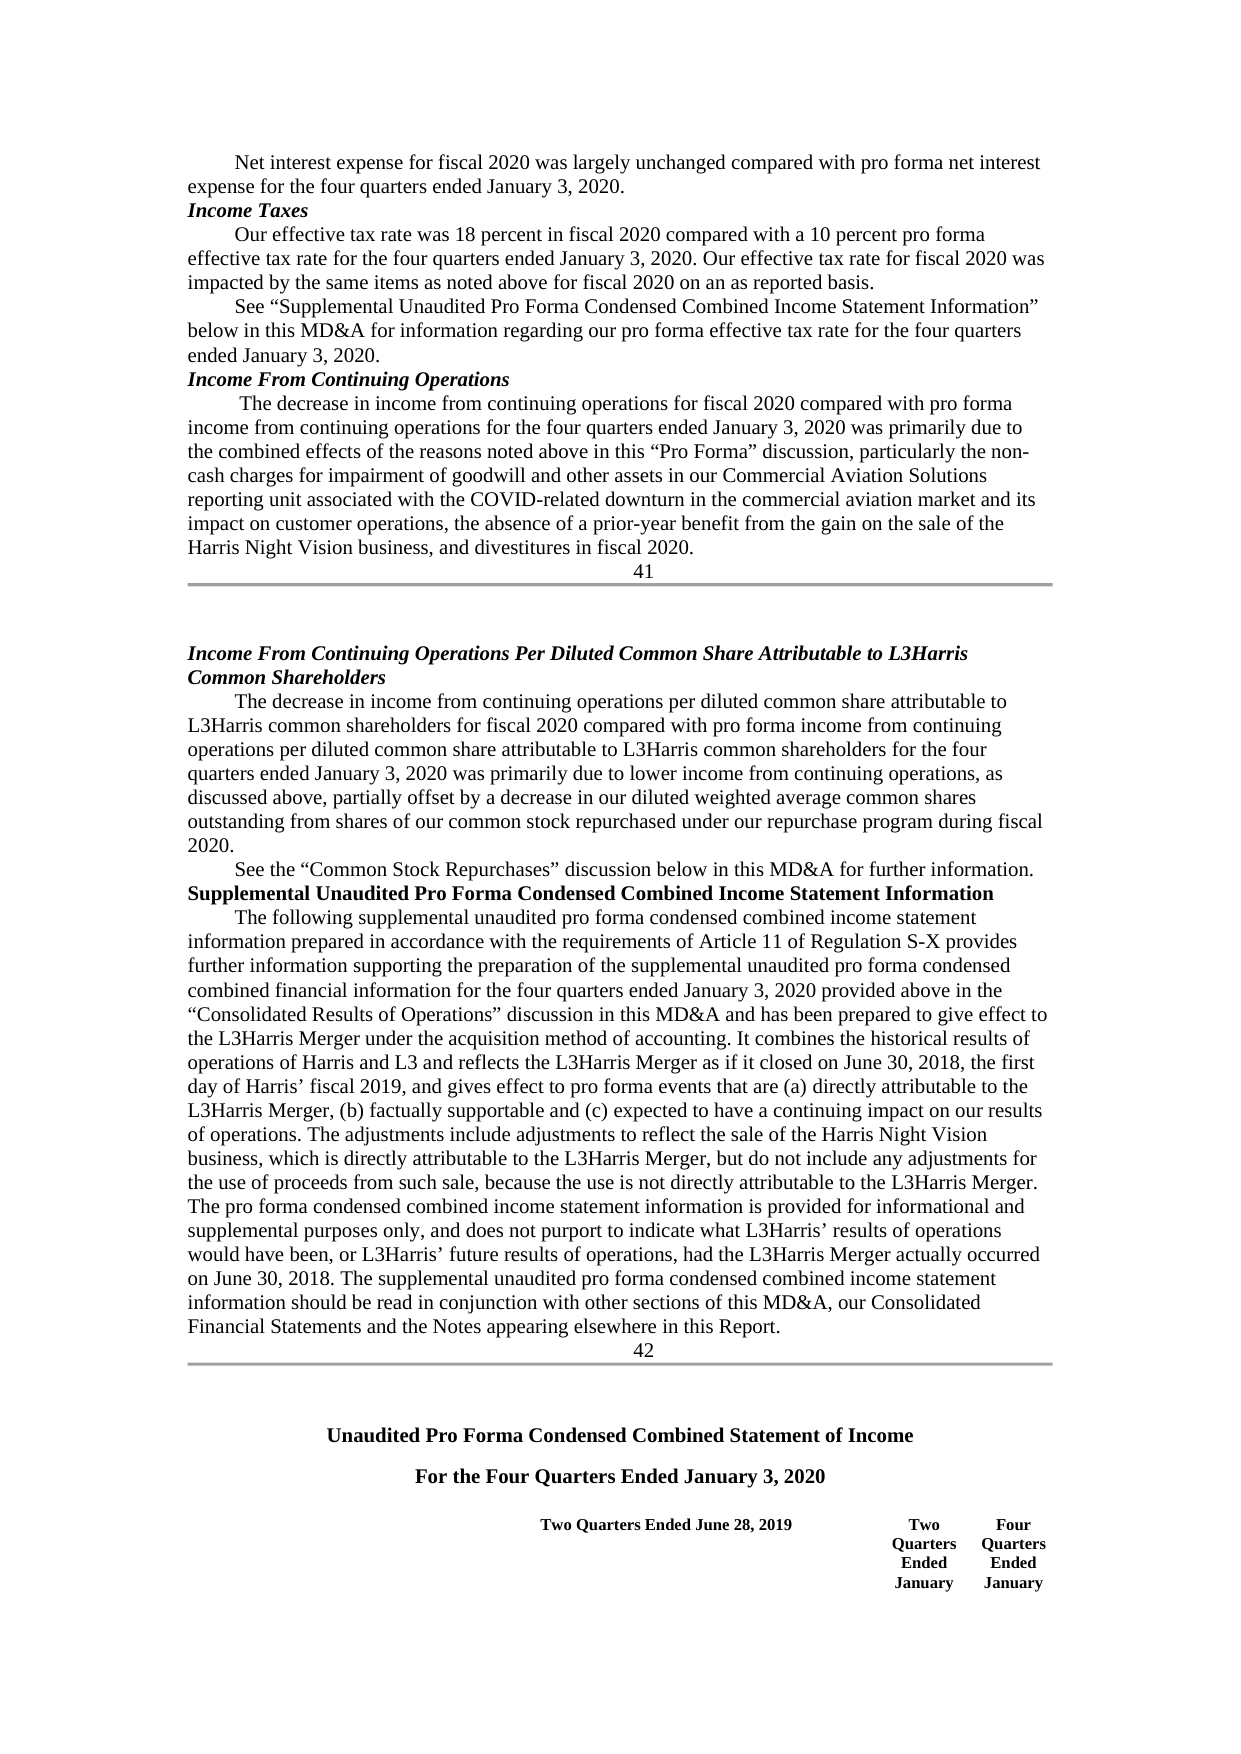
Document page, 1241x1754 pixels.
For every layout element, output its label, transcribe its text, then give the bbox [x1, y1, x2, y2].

text The decrease in income from continuing operations for fiscal 2020 compared with pro forma income from continuing operations for the four quarters ended January 3, 2020 was primarily due to the combined effects of the reasons noted above in this “Pro Forma” discussion, particularly the non-cash charges for impairment of goodwill and other assets in our Commercial Aviation Solutions reporting unit associated with the COVID-related downturn in the commercial aviation market and its impact on customer operations, the absence of a prior-year benefit from the gain on the sale of the Harris Night Vision business, and divestitures in fiscal 2020. [187, 391, 1053, 559]
text The following supplemental unaudited pro forma condensed combined income statement information prepared in accordance with the requirements of Article 11 of Regulation S-X provides further information supporting the preparation of the supplemental unaudited pro forma condensed combined financial information for the four quarters ended January 3, 2020 provided above in the “Consolidated Results of Operations” discussion in this MD&A and has been prepared to give effect to the L3Harris Merger under the acquisition method of accounting. It combines the historical results of operations of Harris and L3 and reflects the L3Harris Merger as if it closed on June 30, 2018, the first day of Harris’ fiscal 2019, and gives effect to pro forma events that are (a) directly attributable to the L3Harris Merger, (b) factually supportable and (c) expected to have a continuing impact on our results of operations. The adjustments include adjustments to reflect the sale of the Harris Night Vision business, which is directly attributable to the L3Harris Merger, but do not include any adjustments for the use of proceeds from such sale, because the use is not directly attributable to the L3Harris Merger. The pro forma condensed combined income statement information is provided for informational and supplemental purposes only, and does not purport to indicate what L3Harris’ results of operations would have been, or L3Harris’ future results of operations, had the L3Harris Merger actually occurred on June 30, 2018. The supplemental unaudited pro forma condensed combined income statement information should be read in conjunction with other sections of this MD&A, our Consolidated Financial Statements and the Notes appearing elsewhere in this Report. [187, 905, 1053, 1338]
text Income From Continuing Operations [187, 367, 1053, 391]
text Net interest expense for fiscal 2020 was largely unchanged compared with pro forma net interest expense for the four quarters ended January 3, 2020. [187, 150, 1053, 198]
text Our effective tax rate was 18 percent in fiscal 2020 compared with a 10 percent pro forma effective tax rate for the four quarters ended January 3, 2020. Our effective tax rate for fiscal 2020 was impacted by the same items as noted above for fiscal 2020 on an as reported basis. [187, 222, 1053, 294]
text Income Taxes [187, 198, 1053, 222]
text The decrease in income from continuing operations per diluted common share attributable to L3Harris common shareholders for fiscal 2020 compared with pro forma income from continuing operations per diluted common share attributable to L3Harris common shareholders for the four quarters ended January 3, 2020 was primarily due to lower income from continuing operations, as discussed above, partially offset by a decrease in our diluted weighted average common shares outstanding from shares of our common stock repurchased under our repurchase program during fiscal 2020. [187, 689, 1053, 857]
text 42 [187, 1338, 1053, 1362]
text See the “Common Stock Repurchases” discussion below in this MD&A for further information. [187, 857, 1053, 881]
text 41 [187, 559, 1053, 583]
text See “Supplemental Unaudited Pro Forma Condensed Combined Income Statement Information” below in this MD&A for information regarding our pro forma effective tax rate for the four quarters ended January 3, 2020. [187, 294, 1053, 367]
text Income From Continuing Operations Per Diluted Common Share Attributable to L3Harris Common Shareholders [187, 641, 1053, 689]
text Supplemental Unaudited Pro Forma Condensed Combined Income Statement Information [187, 881, 1053, 905]
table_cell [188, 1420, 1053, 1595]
